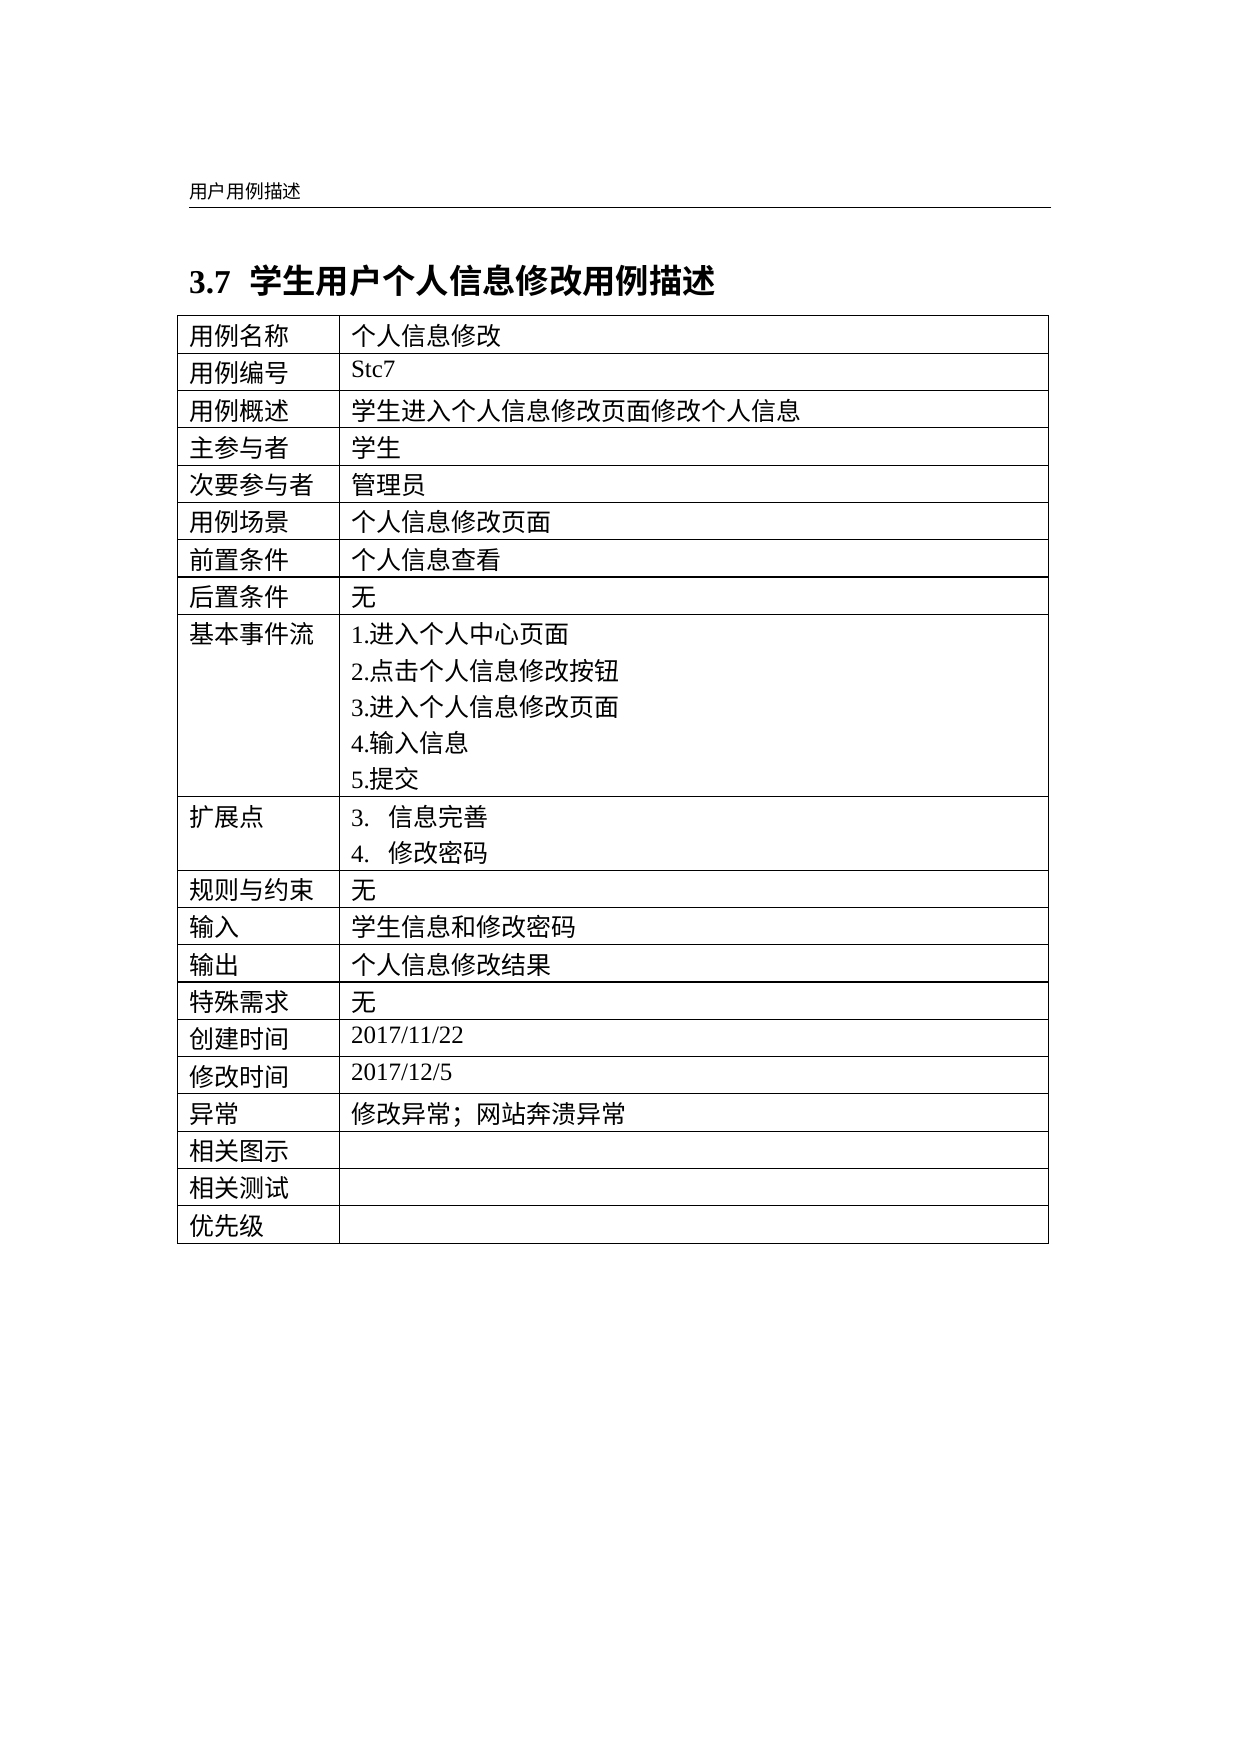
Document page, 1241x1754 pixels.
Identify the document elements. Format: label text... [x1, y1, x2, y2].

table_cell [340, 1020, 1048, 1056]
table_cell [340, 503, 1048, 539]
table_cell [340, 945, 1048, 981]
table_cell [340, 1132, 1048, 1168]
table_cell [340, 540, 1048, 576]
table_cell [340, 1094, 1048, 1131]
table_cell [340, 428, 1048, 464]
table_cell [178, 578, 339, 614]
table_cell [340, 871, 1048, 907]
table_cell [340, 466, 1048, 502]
subtitle 学生用户个人信息修改用例描述 [189, 254, 1051, 303]
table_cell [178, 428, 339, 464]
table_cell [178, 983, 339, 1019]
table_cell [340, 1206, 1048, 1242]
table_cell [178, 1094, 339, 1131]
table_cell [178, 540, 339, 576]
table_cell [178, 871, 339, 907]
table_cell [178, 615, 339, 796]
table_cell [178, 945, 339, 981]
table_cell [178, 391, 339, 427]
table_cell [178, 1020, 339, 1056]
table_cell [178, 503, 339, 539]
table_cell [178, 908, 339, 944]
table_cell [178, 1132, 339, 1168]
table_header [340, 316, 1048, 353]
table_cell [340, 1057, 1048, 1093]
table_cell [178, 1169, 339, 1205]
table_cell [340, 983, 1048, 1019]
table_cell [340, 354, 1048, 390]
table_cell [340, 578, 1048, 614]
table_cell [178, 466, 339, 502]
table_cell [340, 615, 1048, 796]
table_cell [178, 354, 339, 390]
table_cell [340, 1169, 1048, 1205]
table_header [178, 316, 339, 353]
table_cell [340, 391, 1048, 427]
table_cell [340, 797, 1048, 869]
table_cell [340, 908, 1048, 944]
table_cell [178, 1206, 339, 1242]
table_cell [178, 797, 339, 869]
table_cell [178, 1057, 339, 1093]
